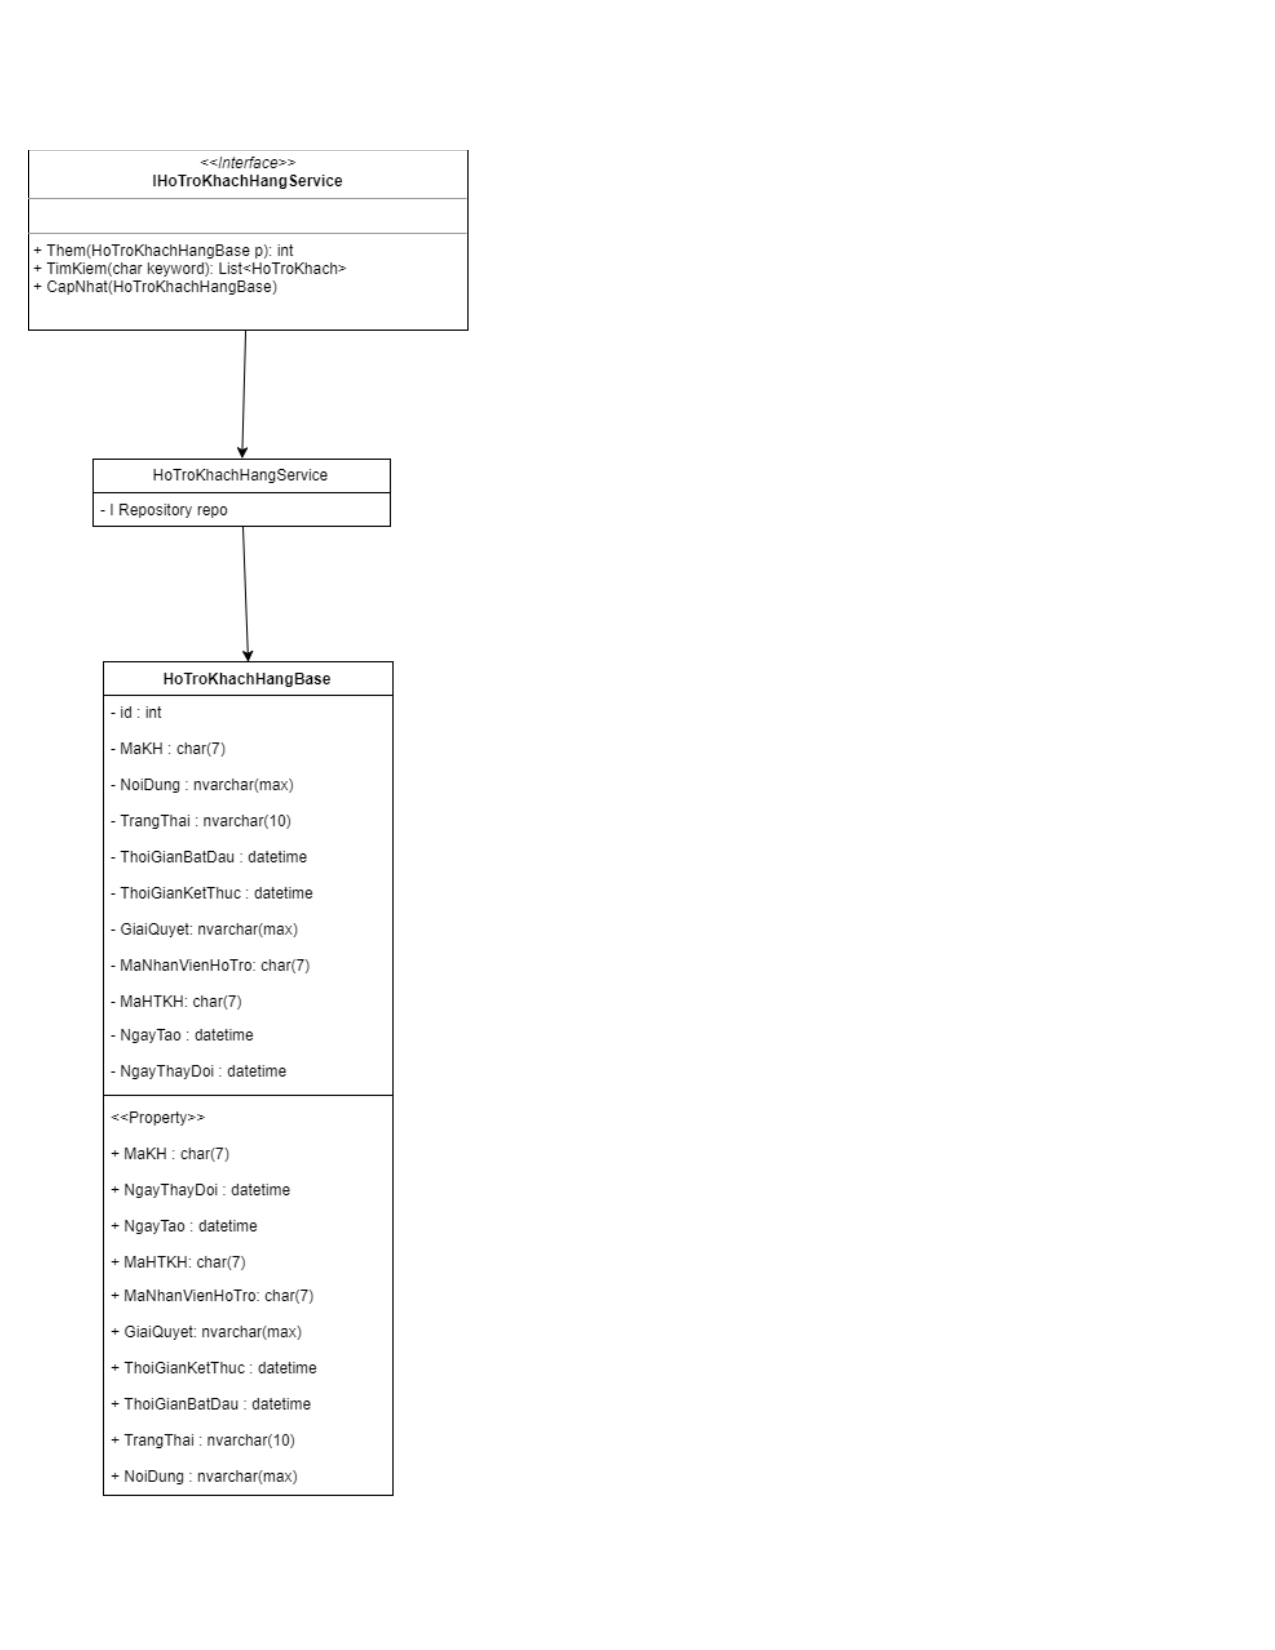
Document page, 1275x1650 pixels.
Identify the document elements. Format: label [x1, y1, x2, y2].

picture [28, 150, 469, 1500]
